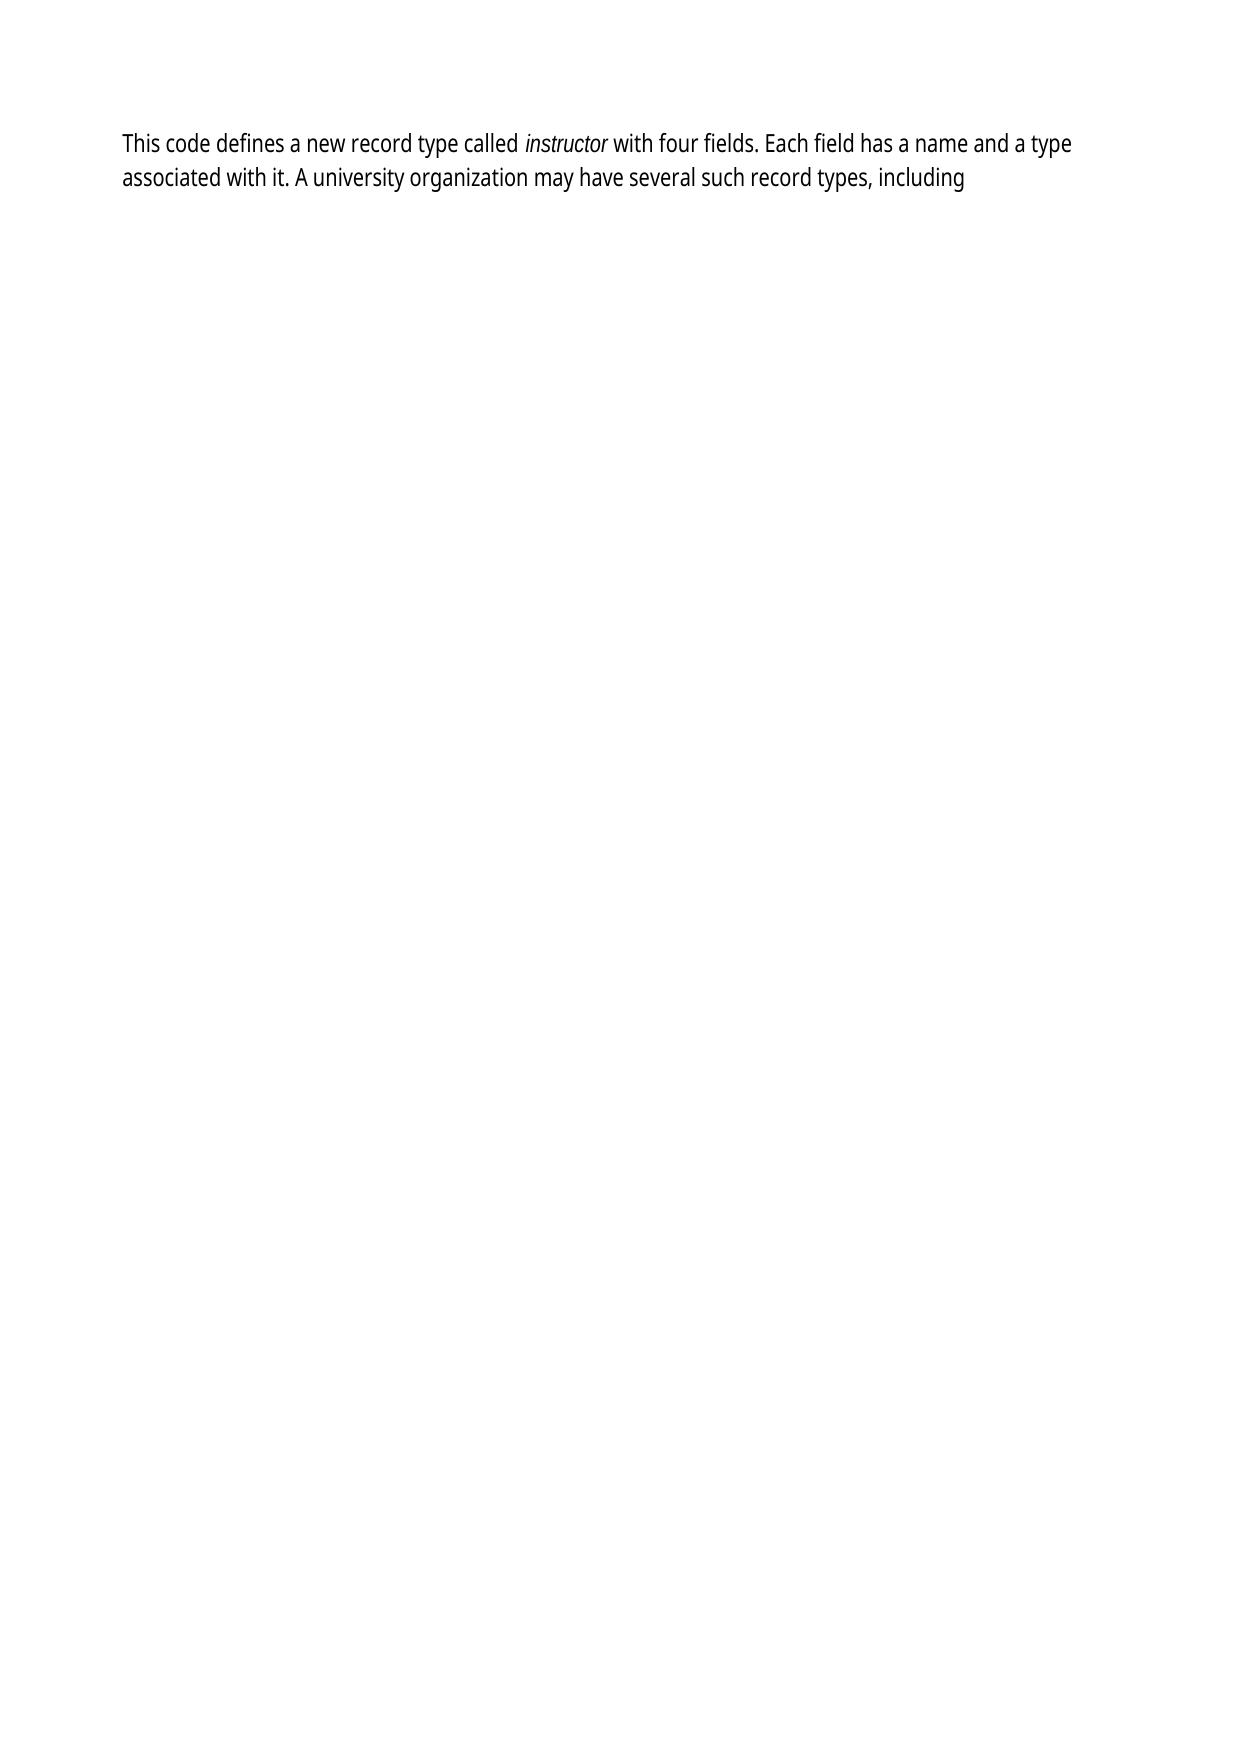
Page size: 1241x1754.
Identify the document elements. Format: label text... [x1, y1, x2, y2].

text This code defines a new record type called instructor with four fields. Each field has a name and a type associated with it. A university organization may have several such record types, including [122, 126, 1115, 194]
